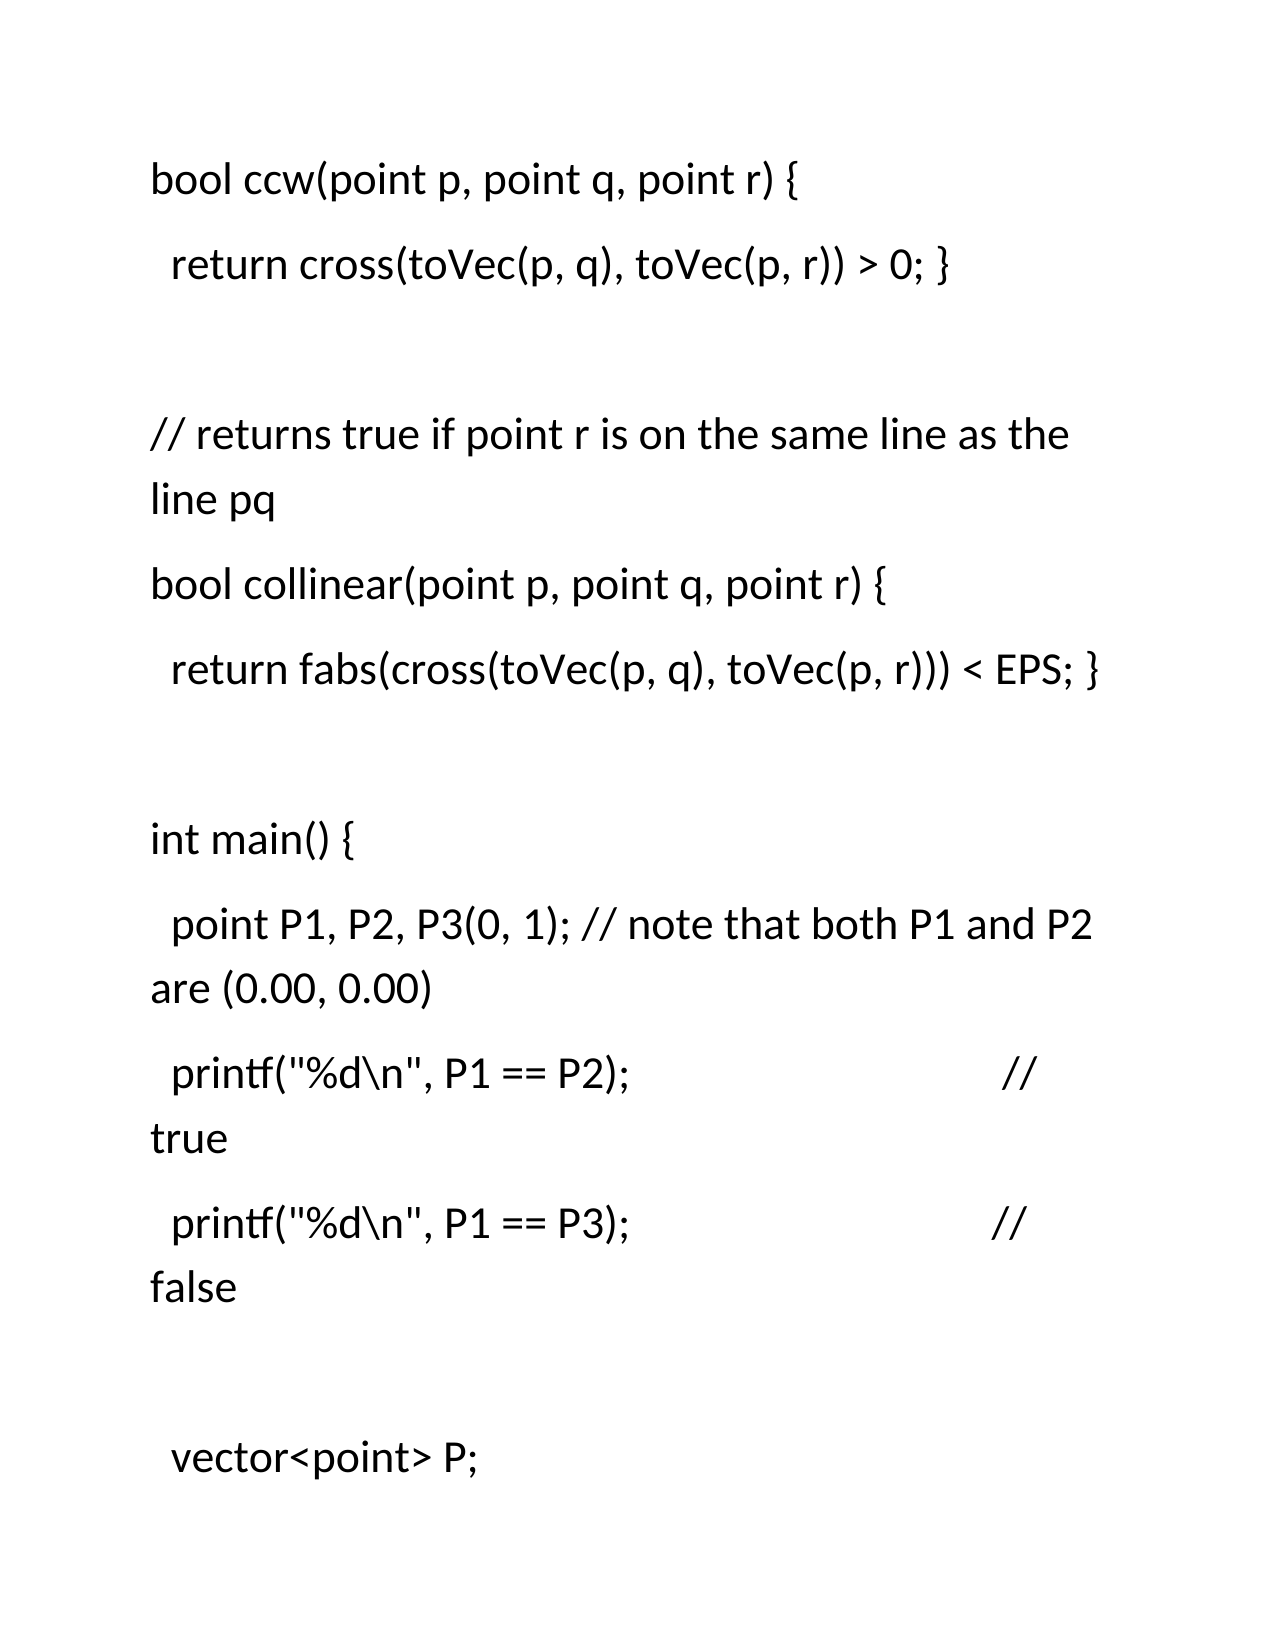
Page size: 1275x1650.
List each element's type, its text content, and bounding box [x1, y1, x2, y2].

text printf("%d\n", P1 == P2); // true [150, 1044, 1125, 1165]
text vector<point> P; [150, 1428, 1125, 1484]
text printf("%d\n", P1 == P3); // false [150, 1194, 1125, 1314]
text int main() { [150, 810, 1125, 866]
text point P1, P2, P3(0, 1); // note that both P1 and P2 are (0.00, 0.00) [150, 895, 1125, 1015]
text // returns true if point r is on the same line as the line pq [150, 405, 1125, 526]
text return cross(toVec(p, q), toVec(p, r)) > 0; } [150, 235, 1125, 291]
text bool collinear(point p, point q, point r) { [150, 555, 1125, 611]
text return fabs(cross(toVec(p, q), toVec(p, r))) < EPS; } [150, 640, 1125, 696]
text bool ccw(point p, point q, point r) { [150, 150, 1125, 206]
